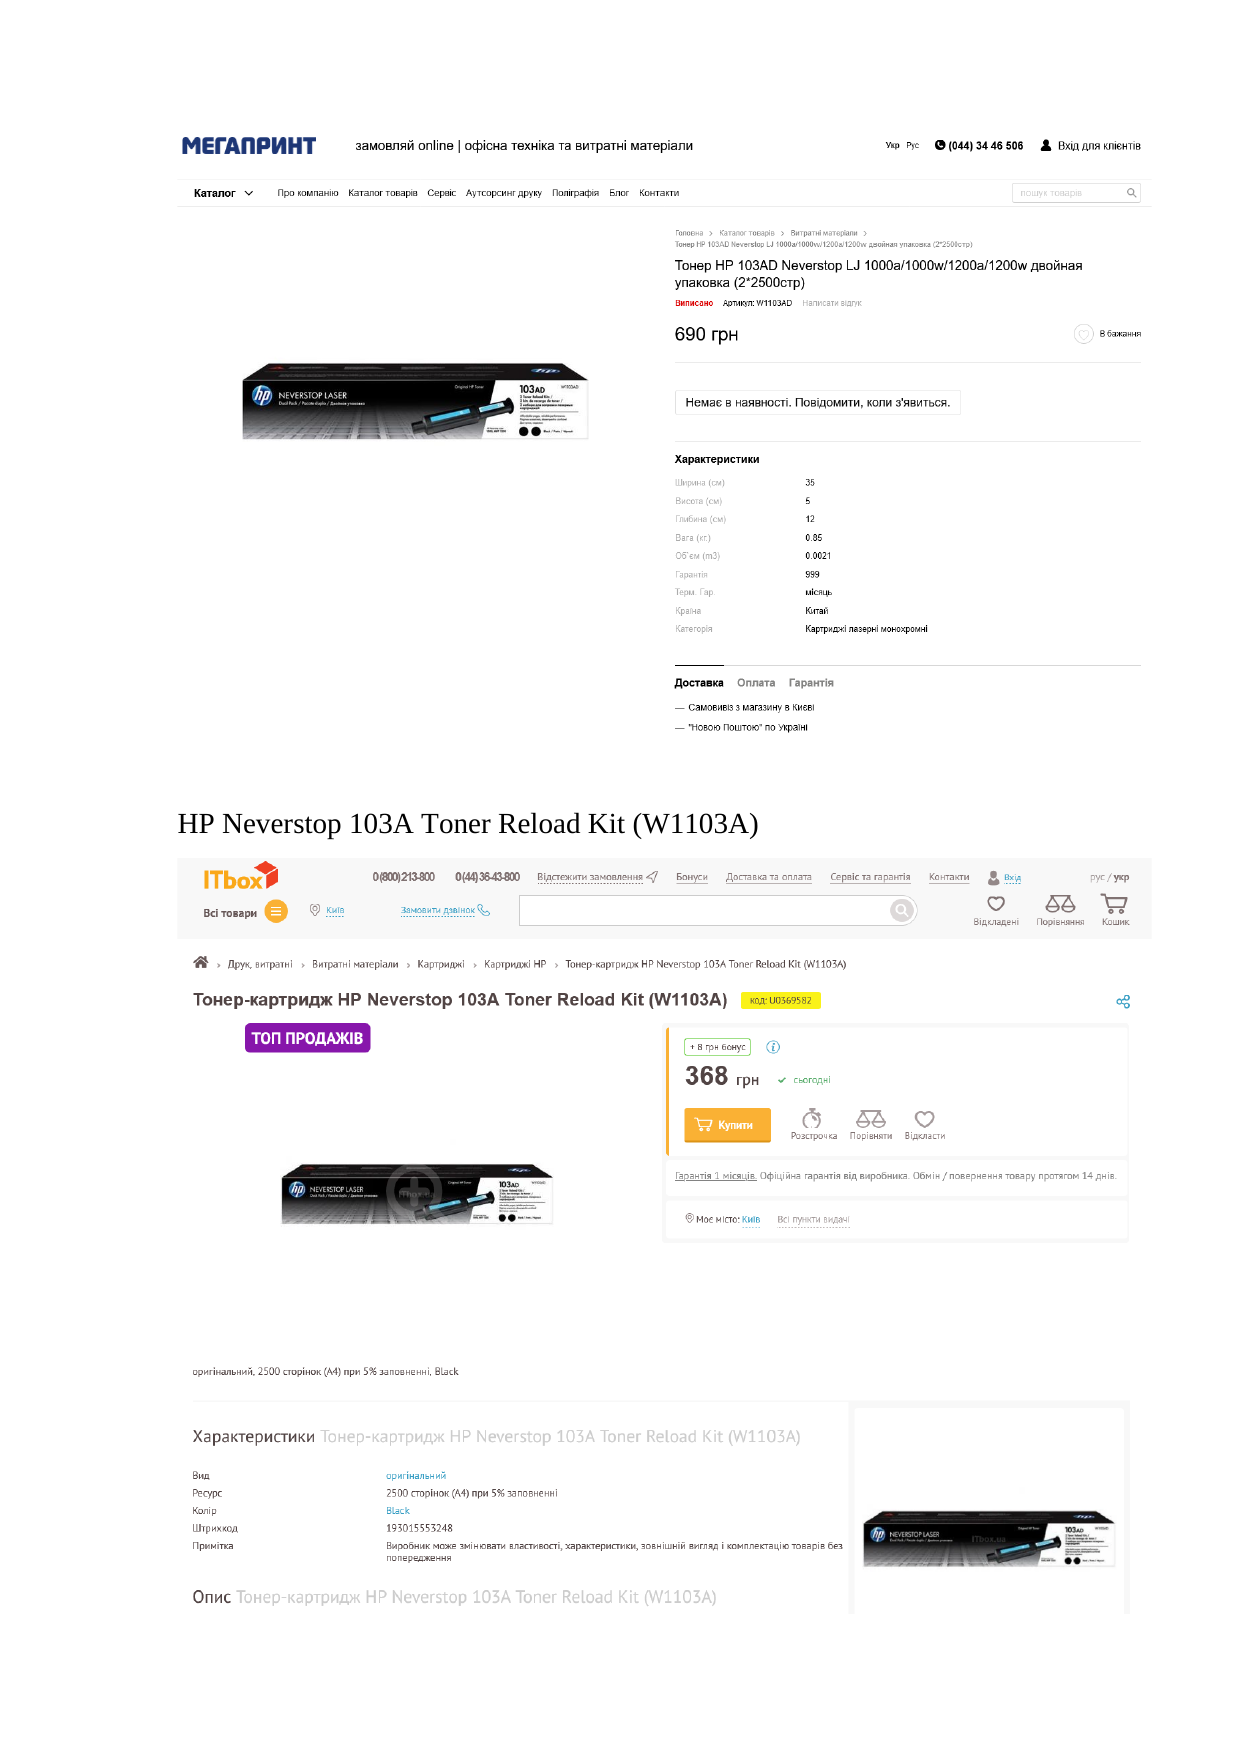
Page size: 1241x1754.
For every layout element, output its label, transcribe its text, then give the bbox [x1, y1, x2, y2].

picture [177, 118, 1152, 734]
picture [177, 858, 1152, 1614]
text HP Neverstop 103A Toner Reload Kit (W1103A) [177, 806, 1152, 840]
